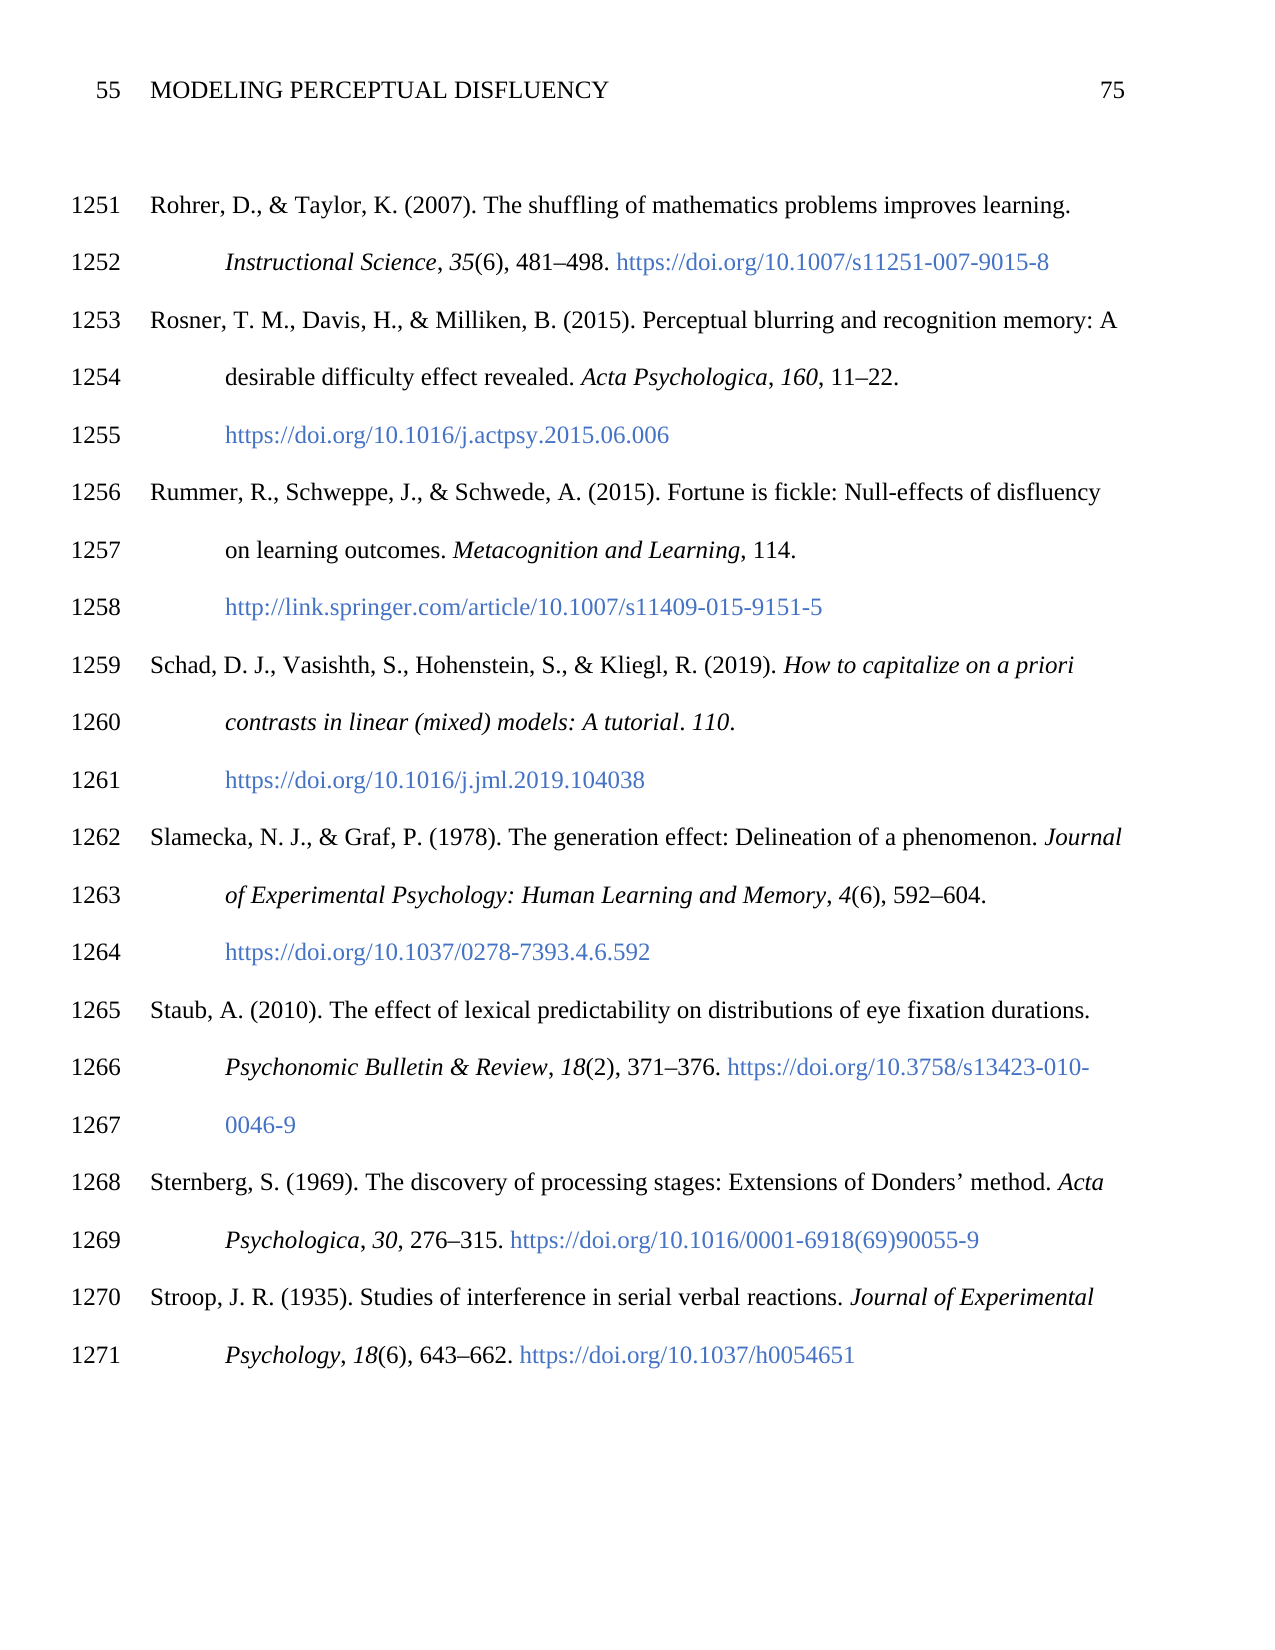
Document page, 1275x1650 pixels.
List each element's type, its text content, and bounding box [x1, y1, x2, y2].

text Rosner, T. M., Davis, H., & Milliken, B. (2015). Perceptual blurring and recognition memory: A desirable difficulty effect revealed. Acta Psychologica, 160, 11–22. https://doi.org/10.1016/j.actpsy.2015.06.006 [150, 305, 1125, 449]
text Sternberg, S. (1969). The discovery of processing stages: Extensions of Donders’ method. Acta Psychologica, 30, 276–315. https://doi.org/10.1016/0001-6918(69)90055-9 [150, 1167, 1125, 1254]
text Rohrer, D., & Taylor, K. (2007). The shuffling of mathematics problems improves learning. Instructional Science, 35(6), 481–498. https://doi.org/10.1007/s11251-007-9015-8 [150, 190, 1125, 276]
text Rummer, R., Schweppe, J., & Schwede, A. (2015). Fortune is fickle: Null-effects of disfluency on learning outcomes. Metacognition and Learning, 114. http://link.springer.com/article/10.1007/s11409-015-9151-5 [150, 477, 1125, 621]
text Stroop, J. R. (1935). Studies of interference in serial verbal reactions. Journal of Experimental Psychology, 18(6), 643–662. https://doi.org/10.1037/h0054651 [150, 1282, 1125, 1369]
text Schad, D. J., Vasishth, S., Hohenstein, S., & Kliegl, R. (2019). How to capitalize on a priori contrasts in linear (mixed) models: A tutorial. 110. https://doi.org/10.1016/j.jml.2019.104038 [150, 650, 1125, 794]
text Slamecka, N. J., & Graf, P. (1978). The generation effect: Delineation of a phenomenon. Journal of Experimental Psychology: Human Learning and Memory, 4(6), 592–604. https://doi.org/10.1037/0278-7393.4.6.592 [150, 822, 1125, 966]
text Staub, A. (2010). The effect of lexical predictability on distributions of eye fixation durations. Psychonomic Bulletin & Review, 18(2), 371–376. https://doi.org/10.3758/s13423-010-0046-9 [150, 995, 1125, 1139]
